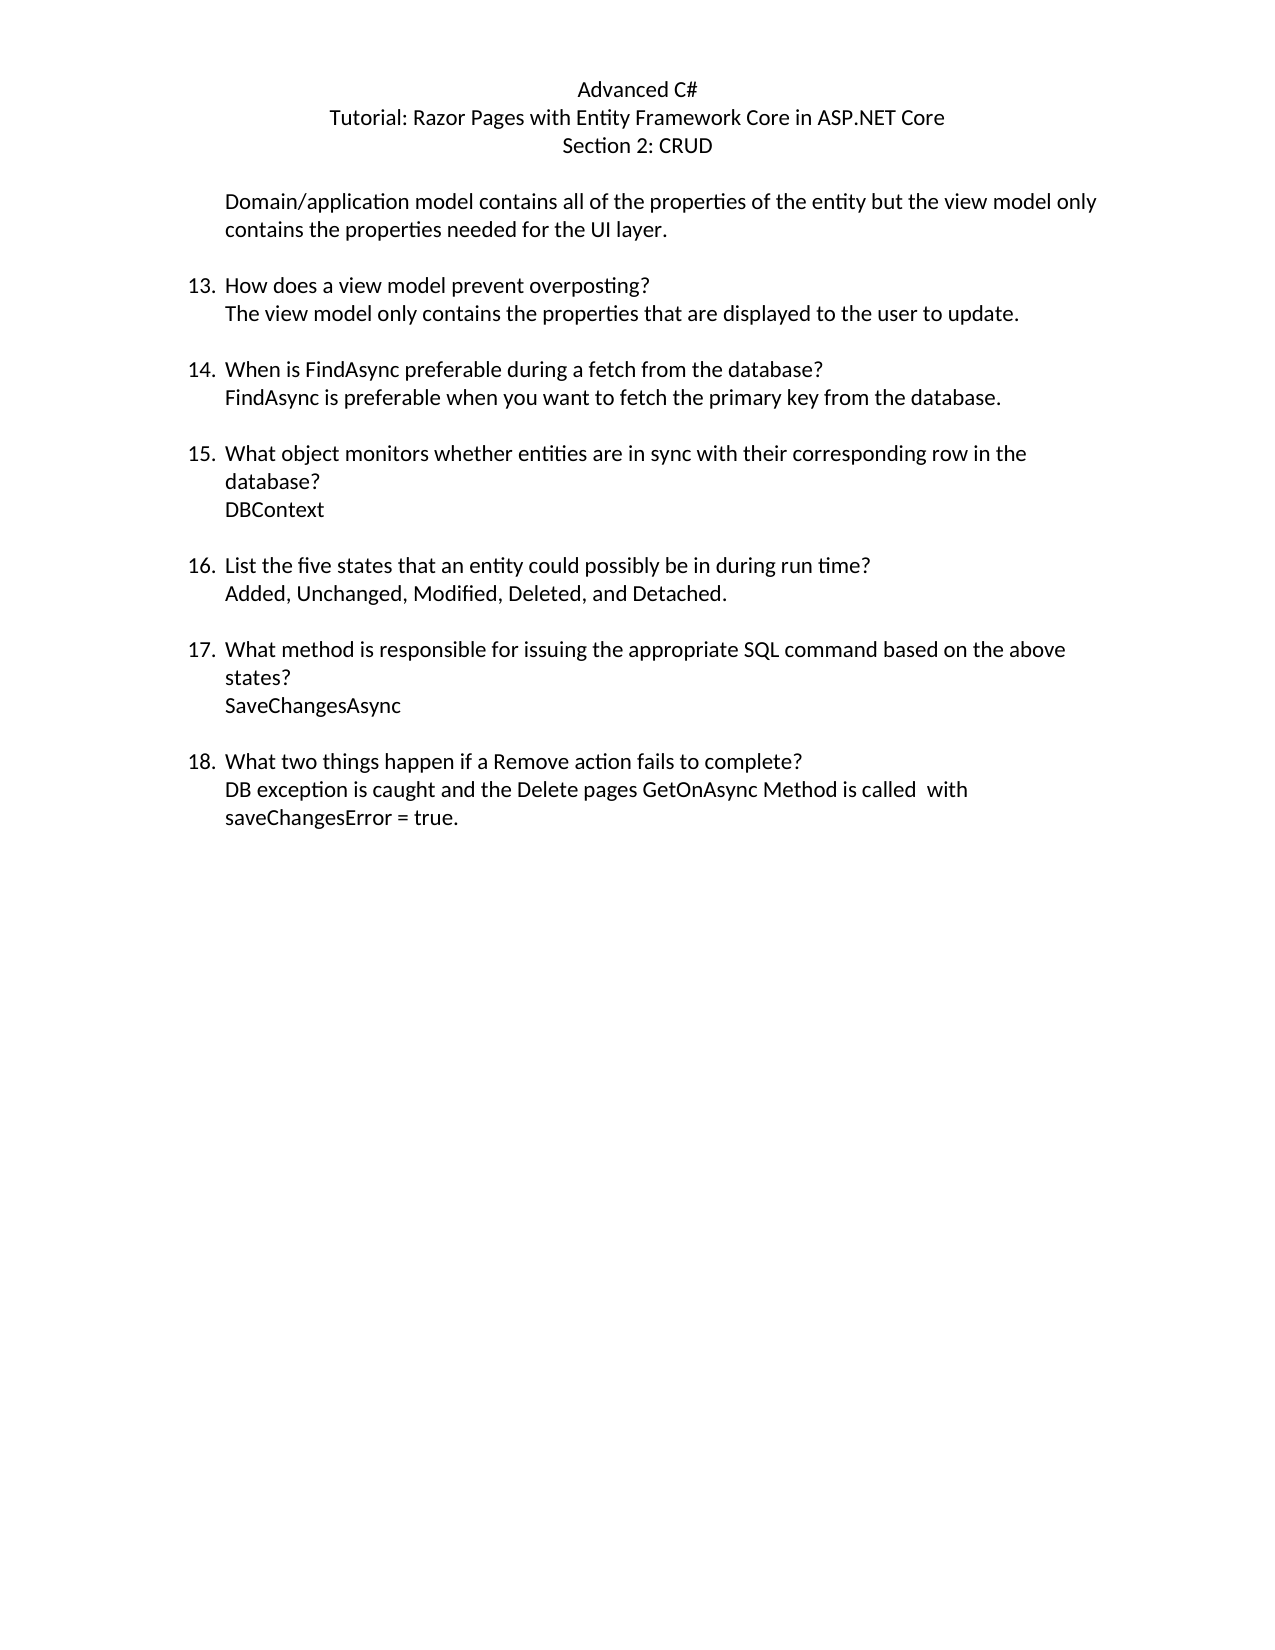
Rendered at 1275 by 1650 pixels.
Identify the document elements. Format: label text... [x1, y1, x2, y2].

list How does a view model prevent overposting? [187, 271, 1125, 299]
list What two things happen if a Remove action fails to complete? [187, 747, 1125, 776]
text DB exception is caught and the Delete pages GetOnAsync Method is called with saveChangesError = true. [225, 776, 1125, 832]
list What object monitors whether entities are in sync with their corresponding row in the database? [187, 439, 1125, 495]
text SaveChangesAsync [225, 691, 1125, 719]
text Domain/application model contains all of the properties of the entity but the view model only contains the properties needed for the UI layer. [225, 187, 1125, 243]
text Added, Unchanged, Modified, Deleted, and Detached. [225, 579, 1125, 607]
list List the five states that an entity could possibly be in during run time? [187, 551, 1125, 579]
text DBContext [225, 495, 1125, 523]
text The view model only contains the properties that are displayed to the user to update. [225, 299, 1125, 327]
text FindAsync is preferable when you want to fetch the primary key from the database. [225, 383, 1125, 411]
list What method is responsible for issuing the appropriate SQL command based on the above states? [187, 635, 1125, 691]
list When is FindAsync preferable during a fetch from the database? [187, 355, 1125, 383]
